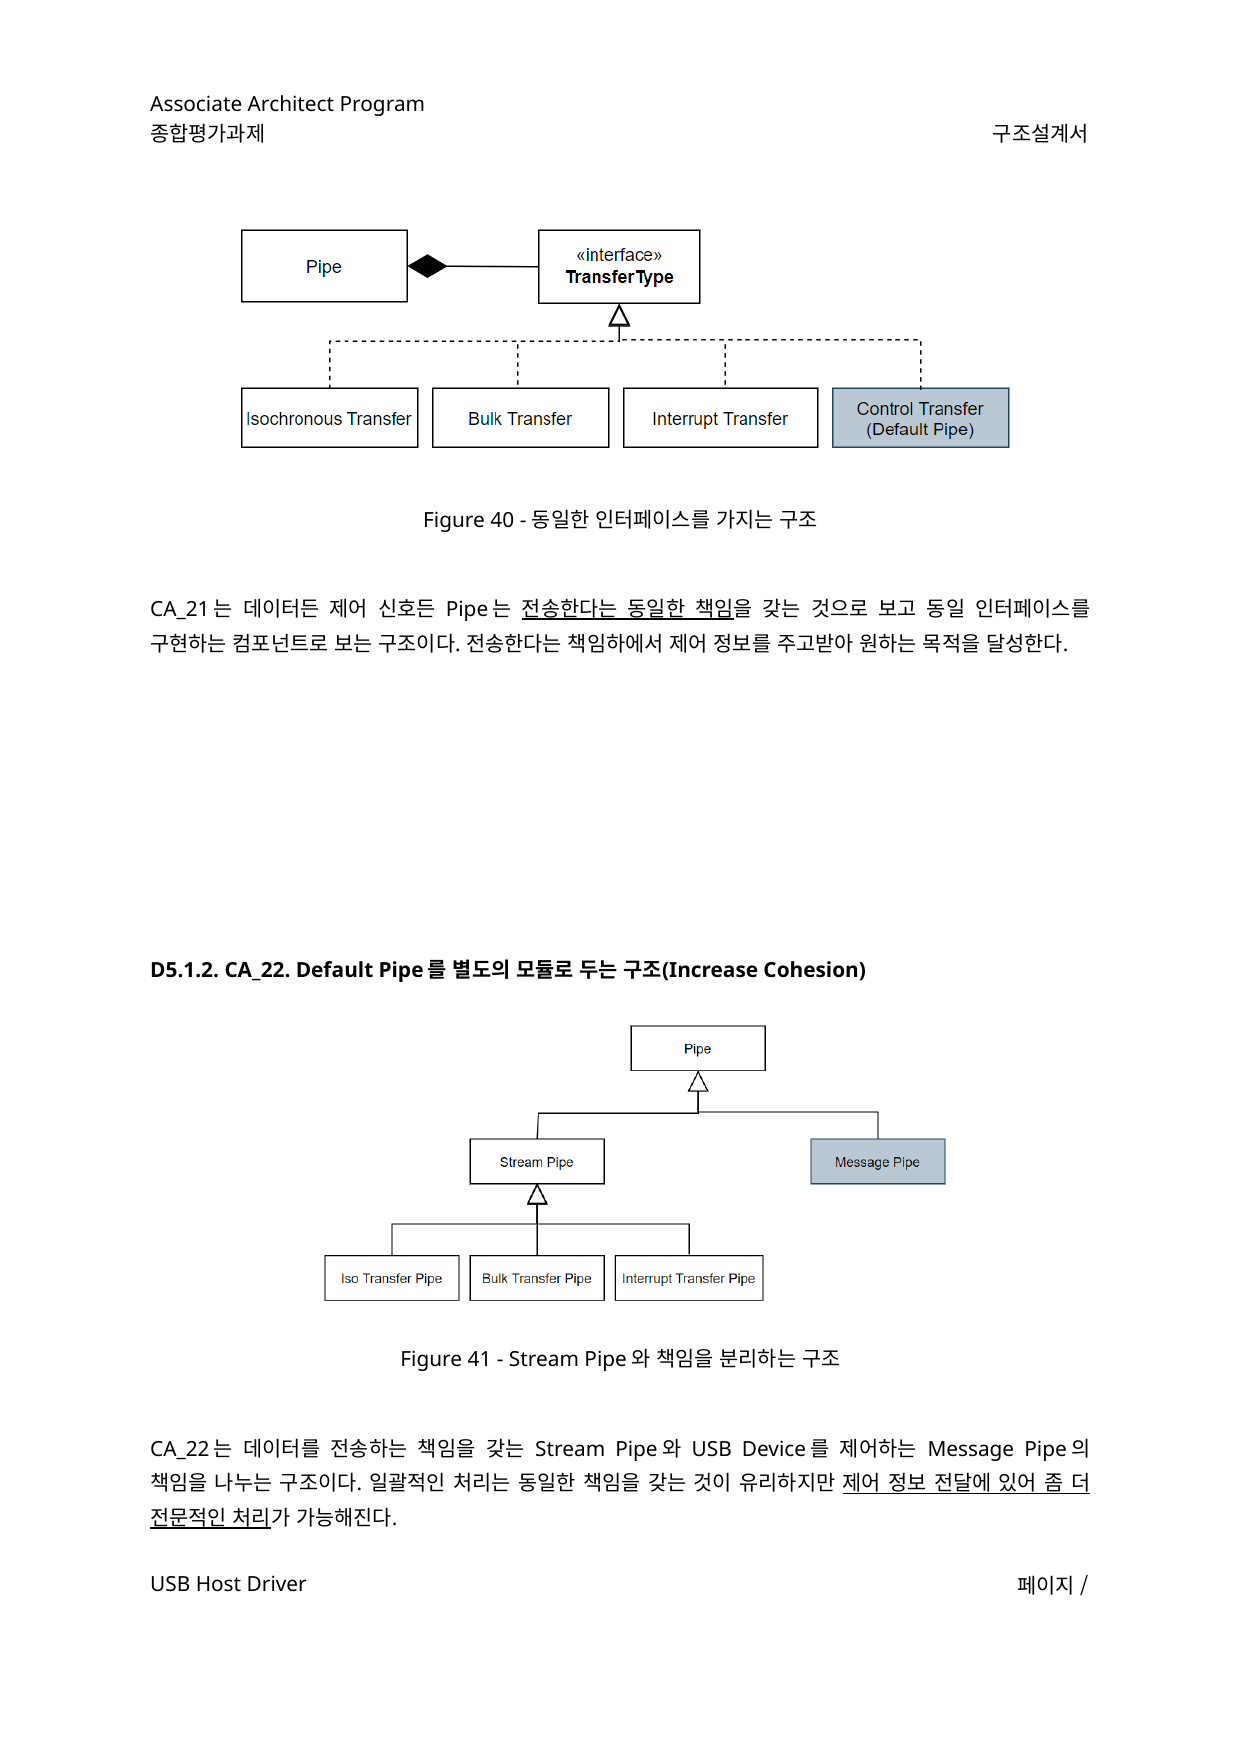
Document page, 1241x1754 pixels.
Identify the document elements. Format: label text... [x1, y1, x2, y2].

picture [273, 1009, 968, 1318]
picture [198, 200, 1042, 478]
text CA_22는 데이터를 전송하는 책임을 갖는 Stream Pipe와 USB Device를 제어하는 Message Pipe의 책임을 나누는 구조이다. 일괄적인 처리는 동일한 책임을 갖는 것이 유리하지만 제어 정보 전달에 있어 좀 더 전문적인 처리가 가능해진다. [150, 1432, 1090, 1532]
text D5.1.2. CA_22. Default Pipe를 별도의 모듈로 두는 구조(Increase Cohesion) [150, 954, 1090, 984]
text CA_21는 데이터든 제어 신호든 Pipe는 전송한다는 동일한 책임을 갖는 것으로 보고 동일 인터페이스를 구현하는 컴포넌트로 보는 구조이다. 전송한다는 책임하에서 제어 정보를 주고받아 원하는 목적을 달성한다. [150, 592, 1090, 658]
